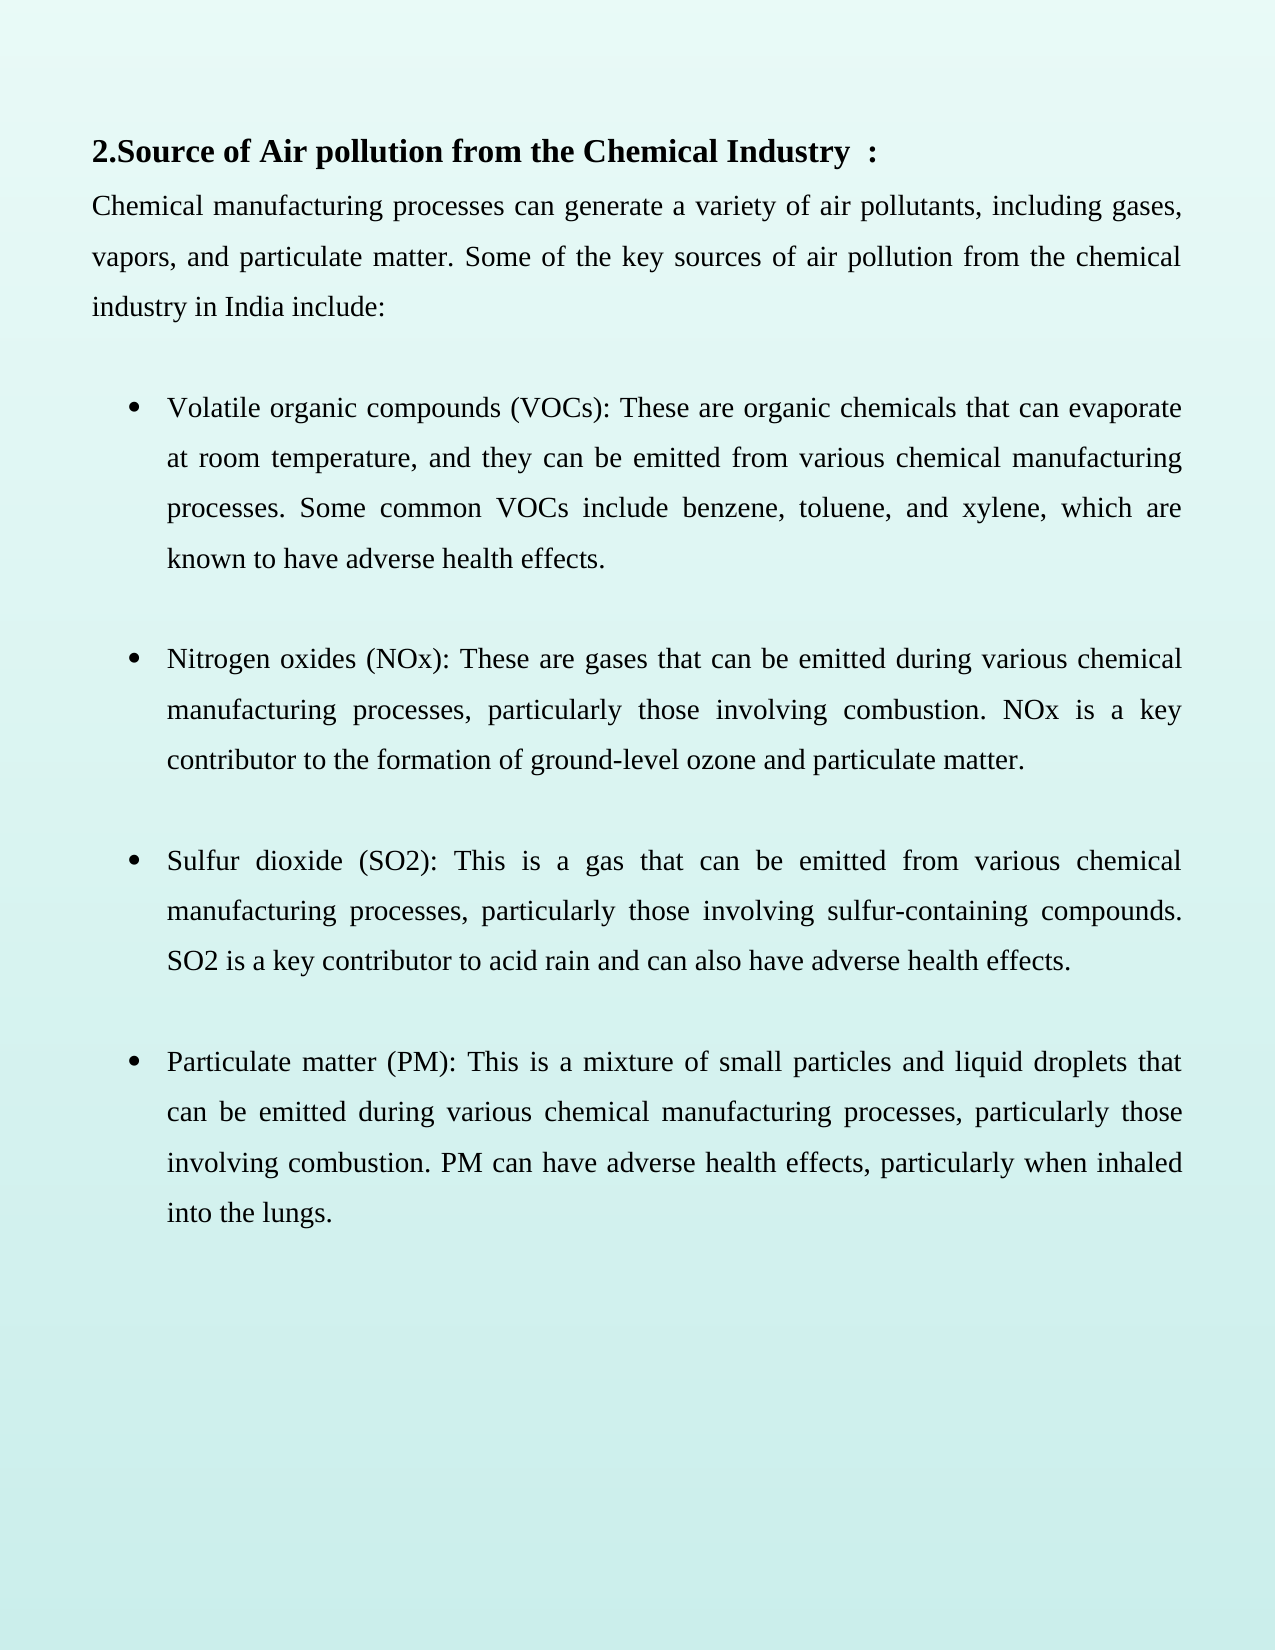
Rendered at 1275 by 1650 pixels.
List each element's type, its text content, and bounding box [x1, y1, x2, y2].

list Volatile organic compounds (VOCs): These are organic chemicals that can evaporate at room temperature, and they can be emitted from various chemical manufacturing processes. Some common VOCs include benzene, toluene, and xylene, which are known to have adverse health effects. [129, 390, 1183, 574]
subtitle 2.Source of Air pollution from the Chemical Industry : [92, 131, 1183, 169]
list Sulfur dioxide (SO2): This is a gas that can be emitted from various chemical manufacturing processes, particularly those involving sulfur-containing compounds. SO2 is a key contributor to acid rain and can also have adverse health effects. [129, 843, 1183, 977]
text Chemical manufacturing processes can generate a variety of air pollutants, including gases, vapors, and particulate matter. Some of the key sources of air pollution from the chemical industry in India include: [92, 188, 1183, 323]
list Particulate matter (PM): This is a mixture of small particles and liquid droplets that can be emitted during various chemical manufacturing processes, particularly those involving combustion. PM can have adverse health effects, particularly when inhaled into the lungs. [129, 1044, 1183, 1229]
list Nitrogen oxides (NOx): These are gases that can be emitted during various chemical manufacturing processes, particularly those involving combustion. NOx is a key contributor to the formation of ground-level ozone and particulate matter. [129, 641, 1183, 776]
